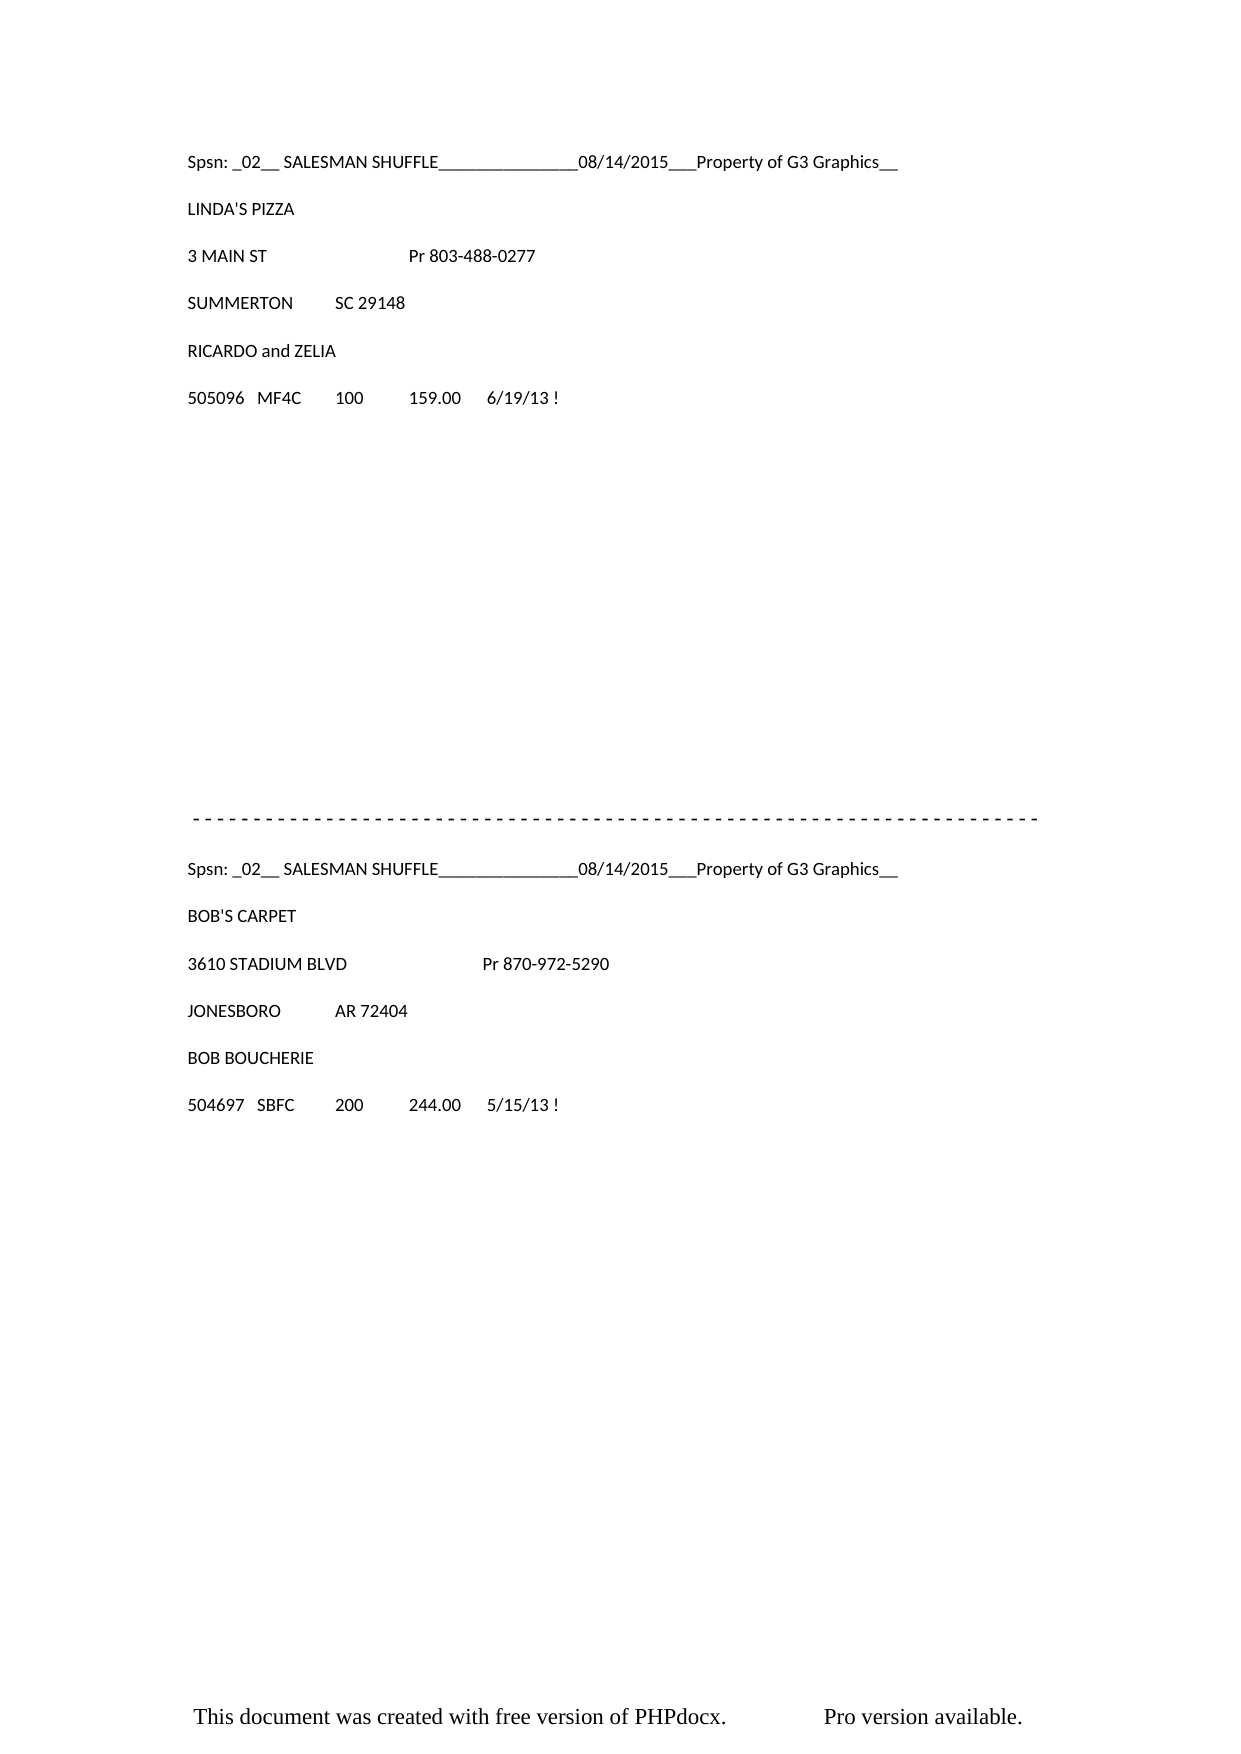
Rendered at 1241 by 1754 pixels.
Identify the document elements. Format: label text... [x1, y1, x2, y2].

text Spsn: _02__ SALESMAN SHUFFLE_______________08/14/2015___Property of G3 Graphics__ [187, 857, 1053, 880]
text BOB BOUCHERIE [187, 1046, 1053, 1069]
text BOB'S CARPET [187, 904, 1053, 927]
text - - - - - - - - - - - - - - - - - - - - - - - - - - - - - - - - - - - - - - - - - - - - - - - - - - - - - - - - - - - - - - - - - - - - - - [187, 804, 1053, 832]
text 504697 SBFC 200 244.00 5/15/13 ! [187, 1093, 1053, 1116]
text JONESBORO AR 72404 [187, 999, 1053, 1022]
text Spsn: _02__ SALESMAN SHUFFLE_______________08/14/2015___Property of G3 Graphics__ [187, 150, 1053, 173]
text 3 MAIN ST Pr 803-488-0277 [187, 244, 1053, 267]
text SUMMERTON SC 29148 [187, 292, 1053, 314]
text 3610 STADIUM BLVD Pr 870-972-5290 [187, 952, 1053, 974]
text RICARDO and ZELIA [187, 339, 1053, 362]
text LINDA'S PIZZA [187, 197, 1053, 220]
text 505096 MF4C 100 159.00 6/19/13 ! [187, 386, 1053, 409]
